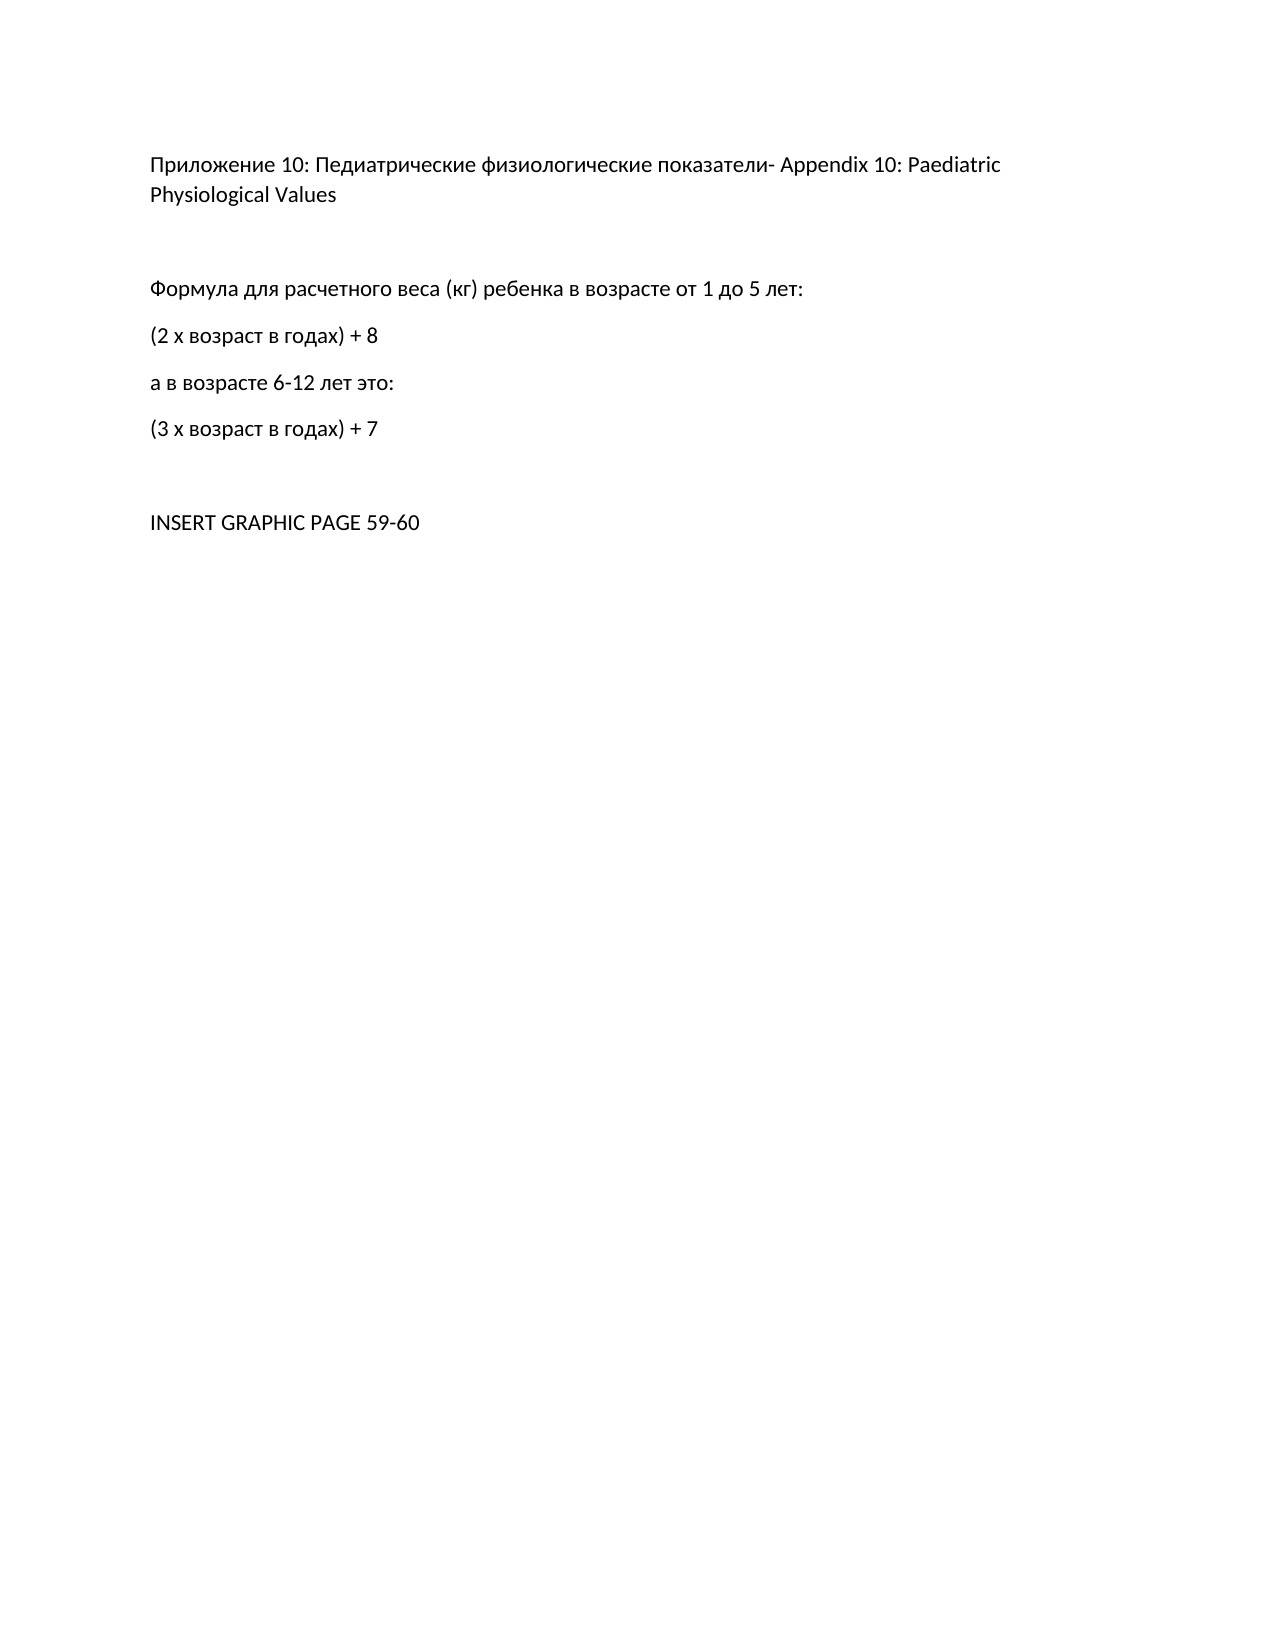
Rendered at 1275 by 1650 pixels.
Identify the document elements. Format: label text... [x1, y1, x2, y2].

text Формула для расчетного веса (кг) ребенка в возрасте от 1 до 5 лет: [150, 274, 1125, 302]
text (3 x возраст в годах) + 7 [150, 414, 1125, 443]
text а в возрасте 6-12 лет это: [150, 368, 1125, 396]
text INSERT GRAPHIC PAGE 59-60 [150, 508, 1125, 536]
text Приложение 10: Педиатрические физиологические показатели- Appendix 10: Paediatric Physiological Values [150, 150, 1125, 208]
text (2 x возраст в годах) + 8 [150, 321, 1125, 349]
